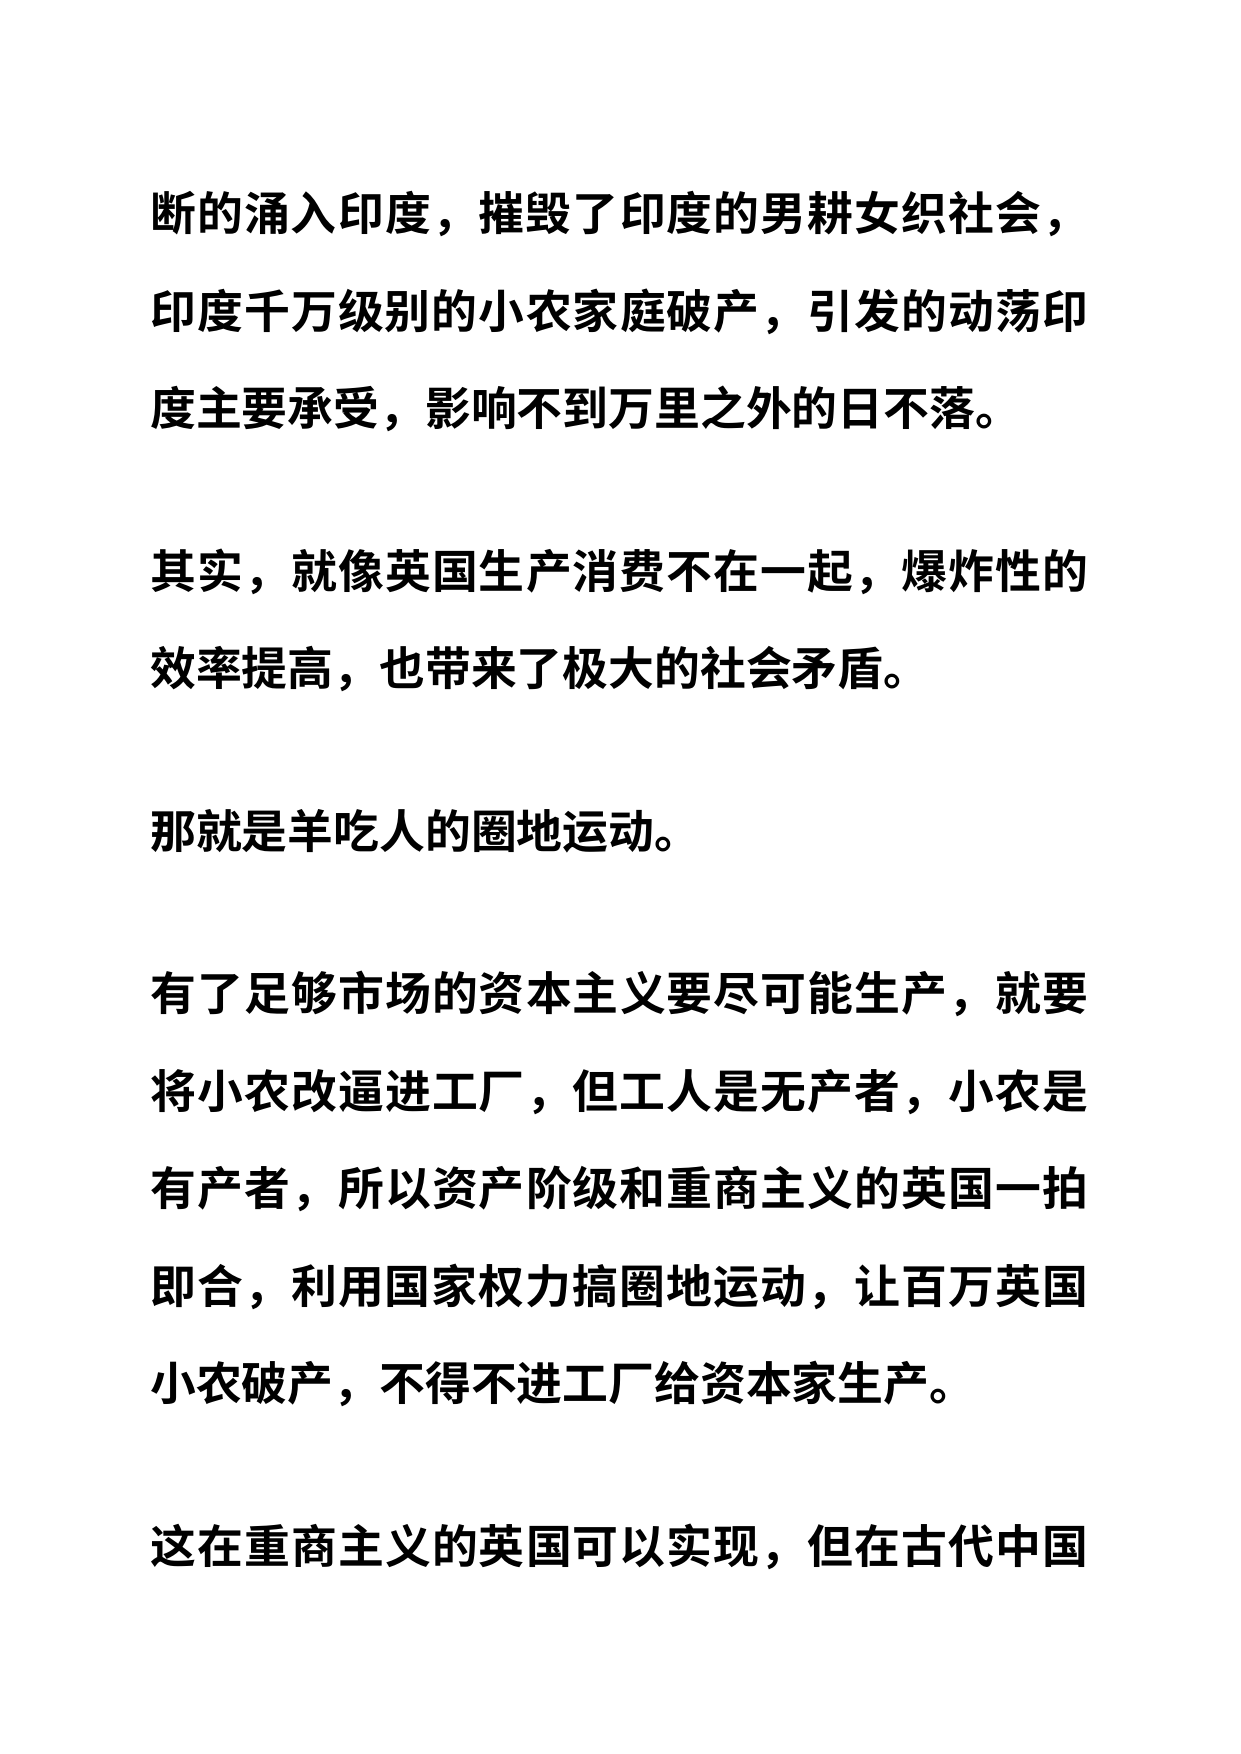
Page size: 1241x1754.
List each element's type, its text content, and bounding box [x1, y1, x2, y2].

text 其实，就像英国生产消费不在一起，爆炸性的效率提高，也带来了极大的社会矛盾。 [150, 519, 1090, 714]
text 有了足够市场的资本主义要尽可能生产，就要将小农改逼进工厂，但工人是无产者，小农是有产者，所以资产阶级和重商主义的英国一拍即合，利用国家权力搞圈地运动，让百万英国小农破产，不得不进工厂给资本家生产。 [150, 942, 1090, 1429]
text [150, 162, 1090, 454]
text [150, 1494, 1090, 1592]
text 那就是羊吃人的圈地运动。 [150, 779, 1090, 877]
